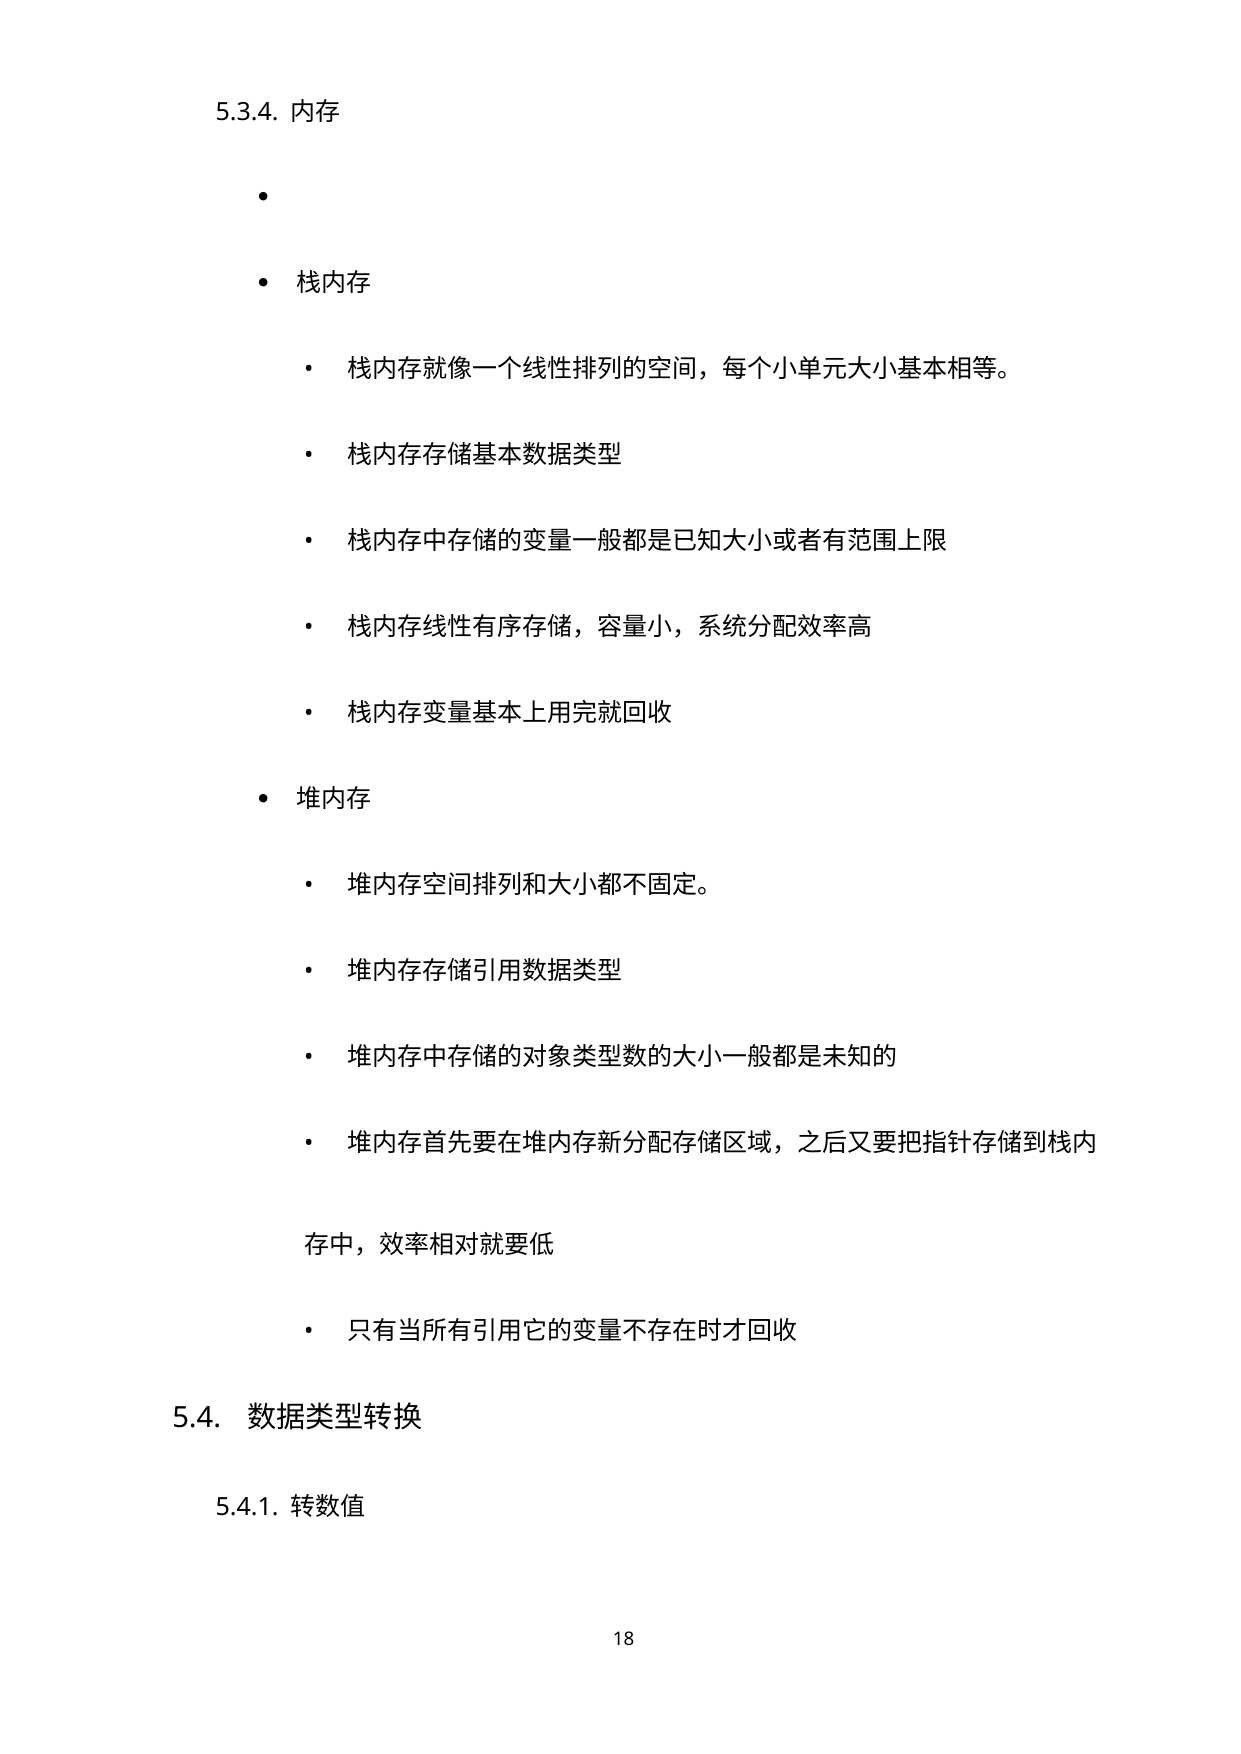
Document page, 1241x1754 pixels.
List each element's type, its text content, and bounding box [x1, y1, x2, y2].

list 堆内存 [259, 763, 1118, 831]
text • 堆内存空间排列和大小都不固定。 [304, 849, 1118, 917]
text • 栈内存变量基本上用完就回收 [304, 677, 1118, 745]
text • 只有当所有引用它的变量不存在时才回收 [304, 1295, 1118, 1363]
subtitle 内存 [215, 76, 1118, 144]
text • 堆内存中存储的对象类型数的大小一般都是未知的 [304, 1021, 1118, 1089]
text • 栈内存中存储的变量一般都是已知大小或者有范围上限 [304, 505, 1118, 573]
text • 堆内存首先要在堆内存新分配存储区域，之后又要把指针存储到栈内存中，效率相对就要低 [304, 1107, 1118, 1277]
subtitle 转数值 [215, 1470, 1118, 1538]
text • 栈内存存储基本数据类型 [304, 419, 1118, 487]
text • 栈内存线性有序存储，容量小，系统分配效率高 [304, 591, 1118, 659]
subtitle 数据类型转换 [172, 1381, 1118, 1449]
text • 栈内存就像一个线性排列的空间，每个小单元大小基本相等。 [304, 333, 1118, 401]
list 栈内存 [259, 247, 1118, 314]
text • 堆内存存储引用数据类型 [304, 935, 1118, 1003]
